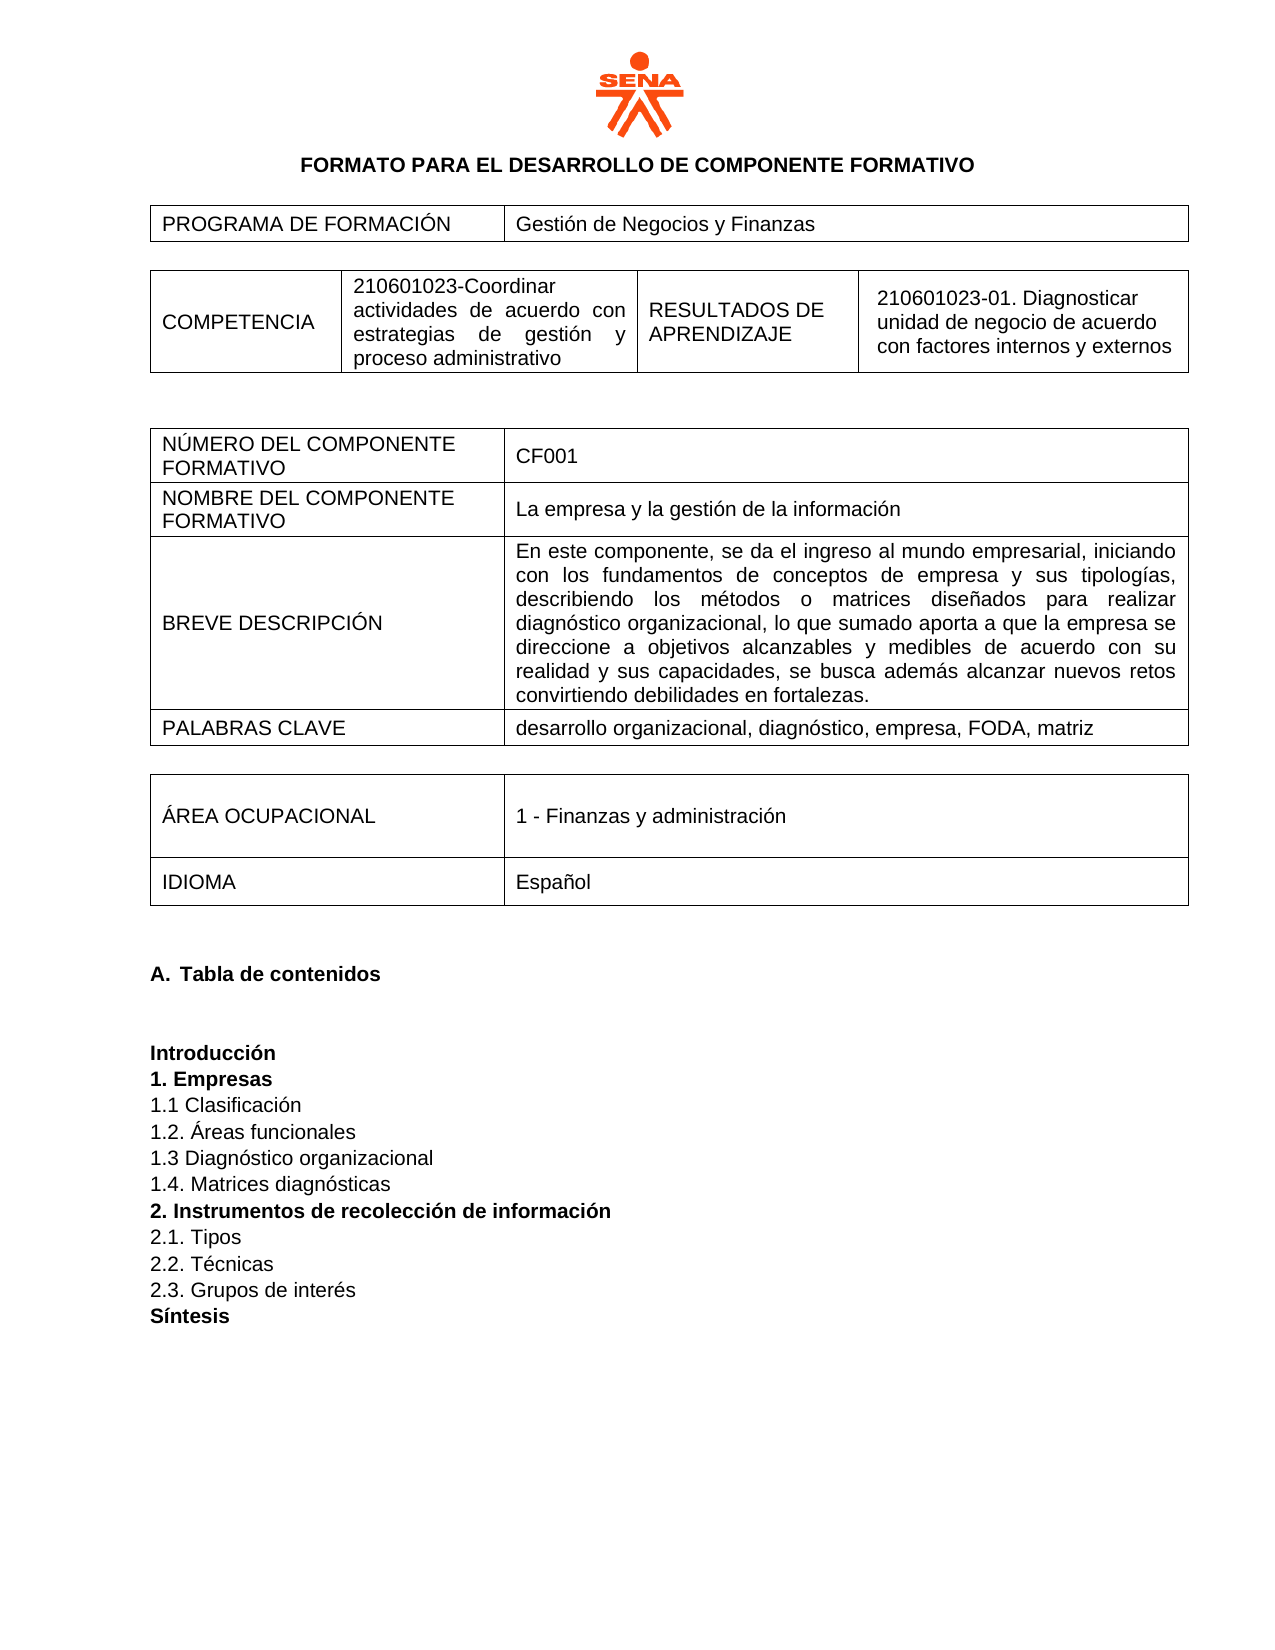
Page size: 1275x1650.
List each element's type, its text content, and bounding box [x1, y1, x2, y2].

text Síntesis [150, 1304, 1125, 1328]
text 1.1 Clasificación [150, 1093, 1125, 1117]
table_header NÚMERO DEL COMPONENTE FORMATIVO [151, 429, 504, 482]
text Introducción [150, 1041, 1125, 1064]
table_header PROGRAMA DE FORMACIÓN [151, 206, 504, 241]
picture [585, 48, 690, 142]
table_cell BREVE DESCRIPCIÓN [151, 537, 504, 709]
list Tabla de contenidos [150, 961, 1125, 985]
text 1.2. Áreas funcionales [150, 1119, 1125, 1143]
text 2. Instrumentos de recolección de información [150, 1199, 1125, 1223]
table_header 210601023-Coordinar actividades de acuerdo con estrategias de gestión y proceso administrativo [342, 271, 637, 372]
table_cell La empresa y la gestión de la información [505, 483, 1188, 536]
text 2.3. Grupos de interés [150, 1278, 1125, 1302]
table_cell Español [505, 858, 1188, 905]
table_cell NOMBRE DEL COMPONENTE FORMATIVO [151, 483, 504, 536]
table_cell IDIOMA [151, 858, 504, 905]
table_header 210601023-01. Diagnosticar unidad de negocio de acuerdo con factores internos y externos [859, 271, 1188, 372]
table_cell En este componente, se da el ingreso al mundo empresarial, iniciando con los fundamentos de conceptos de empresa y sus tipologías, describiendo los métodos o matrices diseñados para realizar diagnóstico organizacional, lo que sumado aporta a que la empresa se direccione a objetivos alcanzables y medibles de acuerdo con su realidad y sus capacidades, se busca además alcanzar nuevos retos convirtiendo debilidades en fortalezas. [505, 537, 1188, 709]
table_header Gestión de Negocios y Finanzas [505, 206, 1188, 241]
text FORMATO PARA EL DESARROLLO DE COMPONENTE FORMATIVO [150, 152, 1125, 176]
table_cell PALABRAS CLAVE [151, 710, 504, 744]
text 2.1. Tipos [150, 1225, 1125, 1249]
text 1.3 Diagnóstico organizacional [150, 1146, 1125, 1170]
text 2.2. Técnicas [150, 1251, 1125, 1275]
table_header 1 - Finanzas y administración [505, 775, 1188, 857]
text 1. Empresas [150, 1067, 1125, 1091]
table_header COMPETENCIA [151, 271, 341, 372]
table_header ÁREA OCUPACIONAL [151, 775, 504, 857]
table_cell desarrollo organizacional, diagnóstico, empresa, FODA, matriz [505, 710, 1188, 744]
text 1.4. Matrices diagnósticas [150, 1172, 1125, 1196]
table_header CF001 [505, 429, 1188, 482]
table_header RESULTADOS DE APRENDIZAJE [638, 271, 858, 372]
